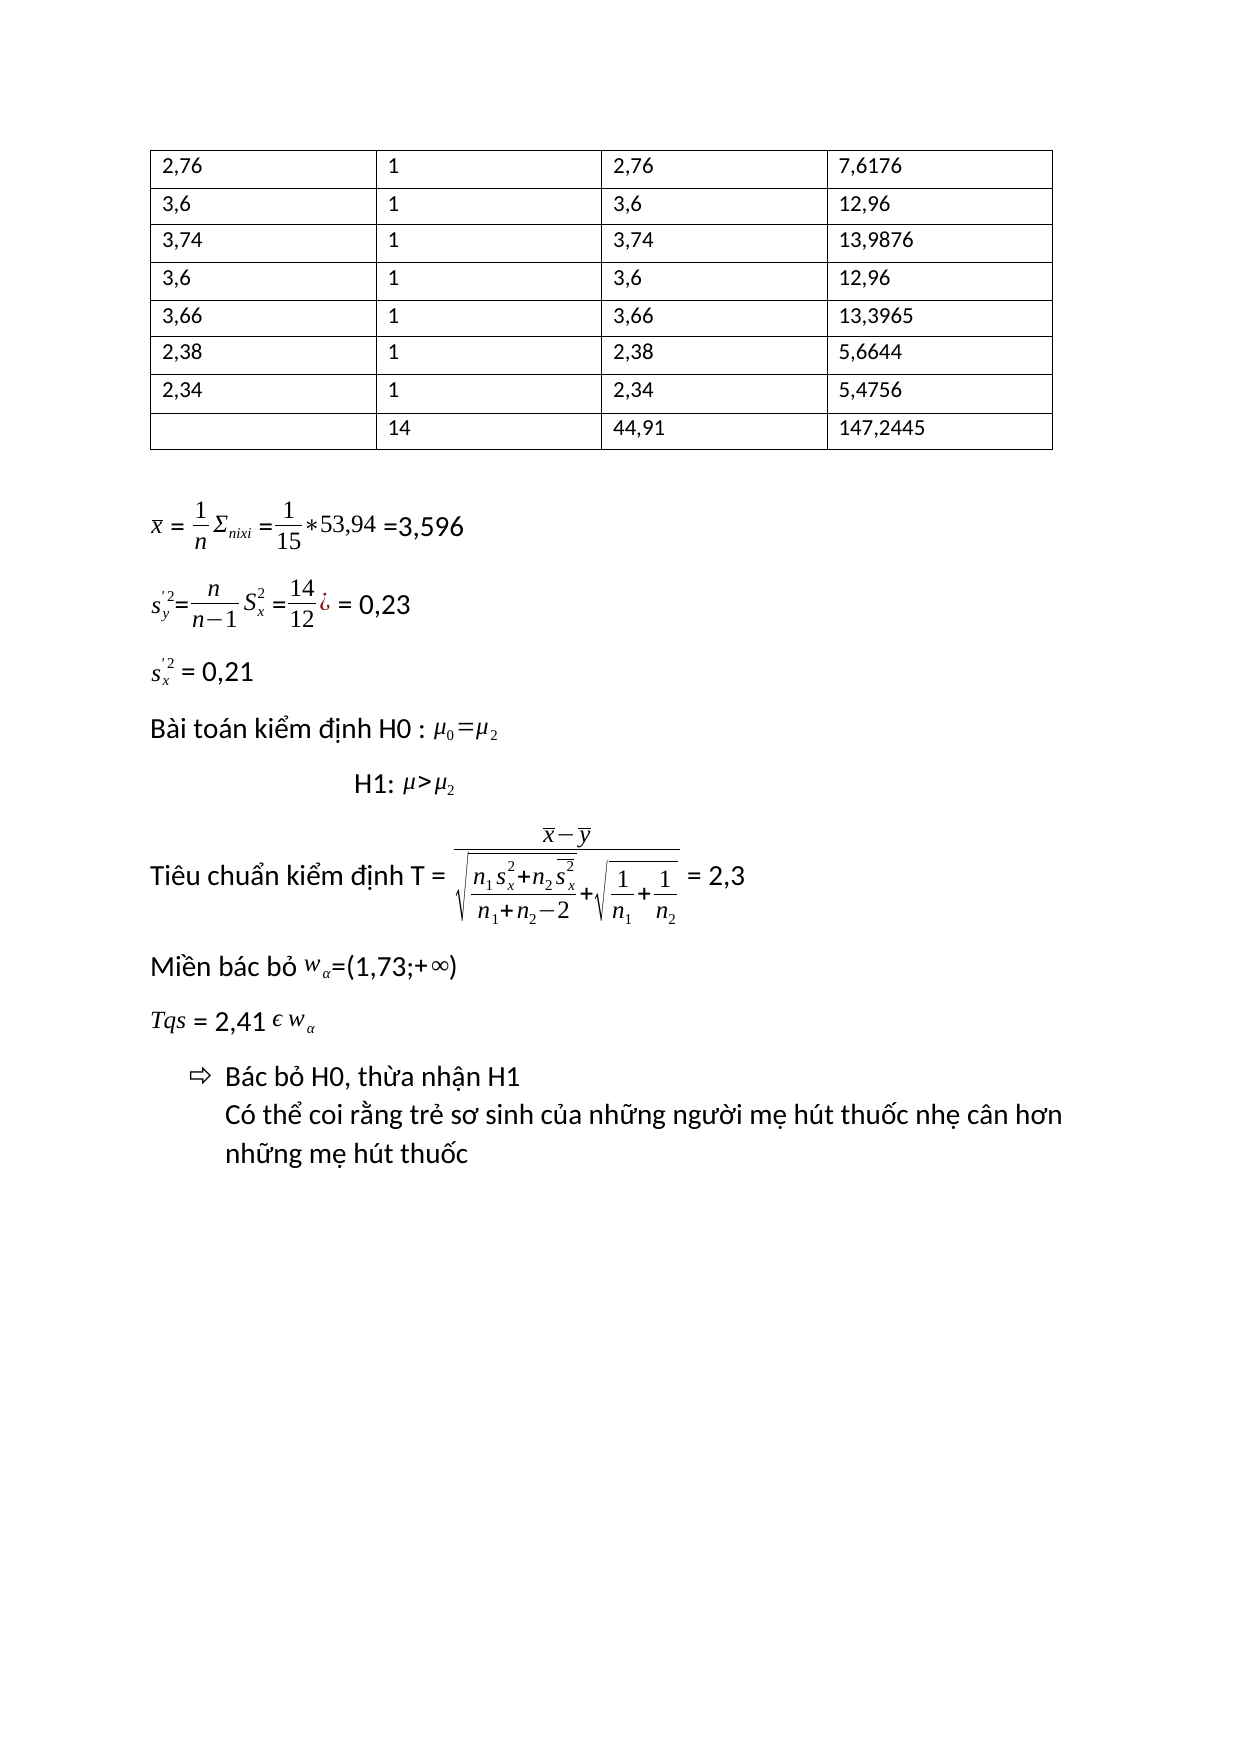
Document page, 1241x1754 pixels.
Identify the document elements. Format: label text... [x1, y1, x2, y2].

text Tiêu chuẩn kiểm định T = = 2,3 [150, 820, 1090, 928]
table_cell 1 [377, 263, 601, 300]
text = 2,41 [150, 1003, 1090, 1038]
table_cell 3,6 [602, 263, 827, 300]
table_cell 13,9876 [828, 225, 1052, 262]
table_cell 3,66 [602, 301, 827, 336]
table_cell 3,74 [151, 225, 376, 262]
table_cell 5,6644 [828, 337, 1052, 374]
table_cell 3,6 [602, 189, 827, 224]
table_cell 2,38 [151, 337, 376, 374]
table_cell 7,6176 [828, 151, 1052, 188]
table_cell 13,3965 [828, 301, 1052, 336]
table_cell 2,76 [602, 151, 827, 188]
table_cell 3,6 [151, 189, 376, 224]
text = = =3,596 [150, 496, 1090, 555]
table_cell 2,34 [602, 375, 827, 412]
table_cell 1 [377, 337, 601, 374]
table_cell 3,66 [151, 301, 376, 336]
text Miền bác bỏ =(1,73;) [150, 948, 1090, 983]
table_cell 14 [377, 414, 601, 448]
table_cell 1 [377, 301, 601, 336]
table_cell 3,74 [602, 225, 827, 262]
table_cell 1 [377, 225, 601, 262]
text = 0,21 [150, 653, 1090, 691]
list Có thể coi rằng trẻ sơ sinh của những người mẹ hút thuốc nhẹ cân hơn những mẹ hút thuốc [225, 1096, 1090, 1171]
text = = = 0,23 [150, 575, 1090, 634]
table_cell 5,4756 [828, 375, 1052, 412]
table_cell 3,6 [151, 263, 376, 300]
table_cell [151, 414, 376, 448]
table_cell 12,96 [828, 189, 1052, 224]
text Bài toán kiểm định H0 : [150, 710, 1090, 746]
table_cell 1 [377, 189, 601, 224]
table_cell 1 [377, 375, 601, 412]
text H1: [150, 765, 1090, 801]
table_cell 2,34 [151, 375, 376, 412]
table_cell 147,2445 [828, 414, 1052, 448]
table_cell 44,91 [602, 414, 827, 448]
table_cell 2,38 [602, 337, 827, 374]
table_cell 1 [377, 151, 601, 188]
table_cell 12,96 [828, 263, 1052, 300]
list Bác bỏ H0, thừa nhận H1 [187, 1058, 1090, 1094]
table_cell 2,76 [151, 151, 376, 188]
